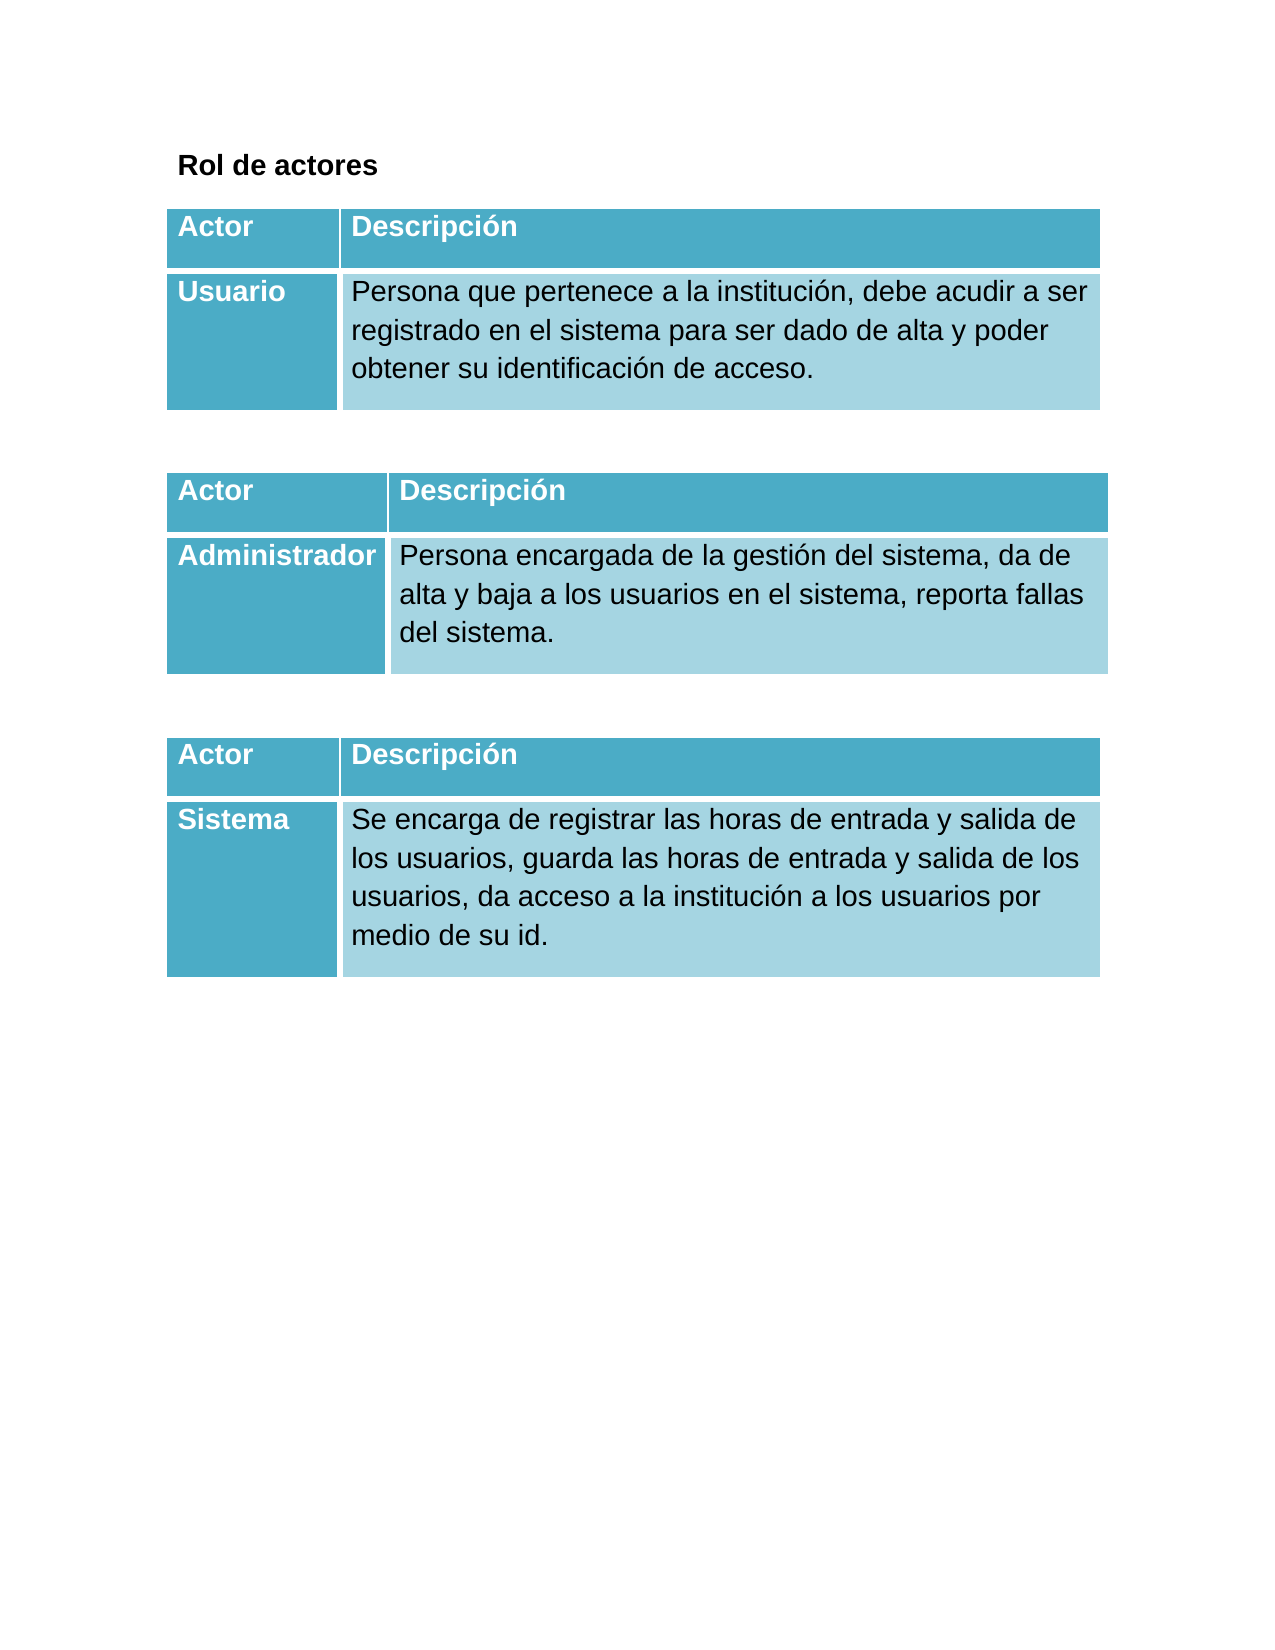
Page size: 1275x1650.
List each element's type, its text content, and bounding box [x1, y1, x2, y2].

table_header Descripción [341, 209, 1100, 268]
table_cell Persona que pertenece a la institución, debe acudir a ser registrado en el sistema para ser dado de alta y poder obtener su identificación de acceso. [343, 274, 1100, 410]
table_header Descripción [389, 473, 1108, 532]
table_cell Administrador [167, 538, 385, 674]
table_cell Usuario [167, 274, 337, 410]
table_cell Se encarga de registrar las horas de entrada y salida de los usuarios, guarda las horas de entrada y salida de los usuarios, da acceso a la institución a los usuarios por medio de su id. [343, 802, 1100, 977]
table_header Actor [167, 209, 339, 268]
text Rol de actores [177, 148, 1098, 181]
table_header Descripción [341, 738, 1100, 796]
table_cell Sistema [167, 802, 337, 977]
table_cell Persona encargada de la gestión del sistema, da de alta y baja a los usuarios en el sistema, reporta fallas del sistema. [391, 538, 1108, 674]
table_header Actor [167, 738, 339, 796]
table_header Actor [167, 473, 387, 532]
